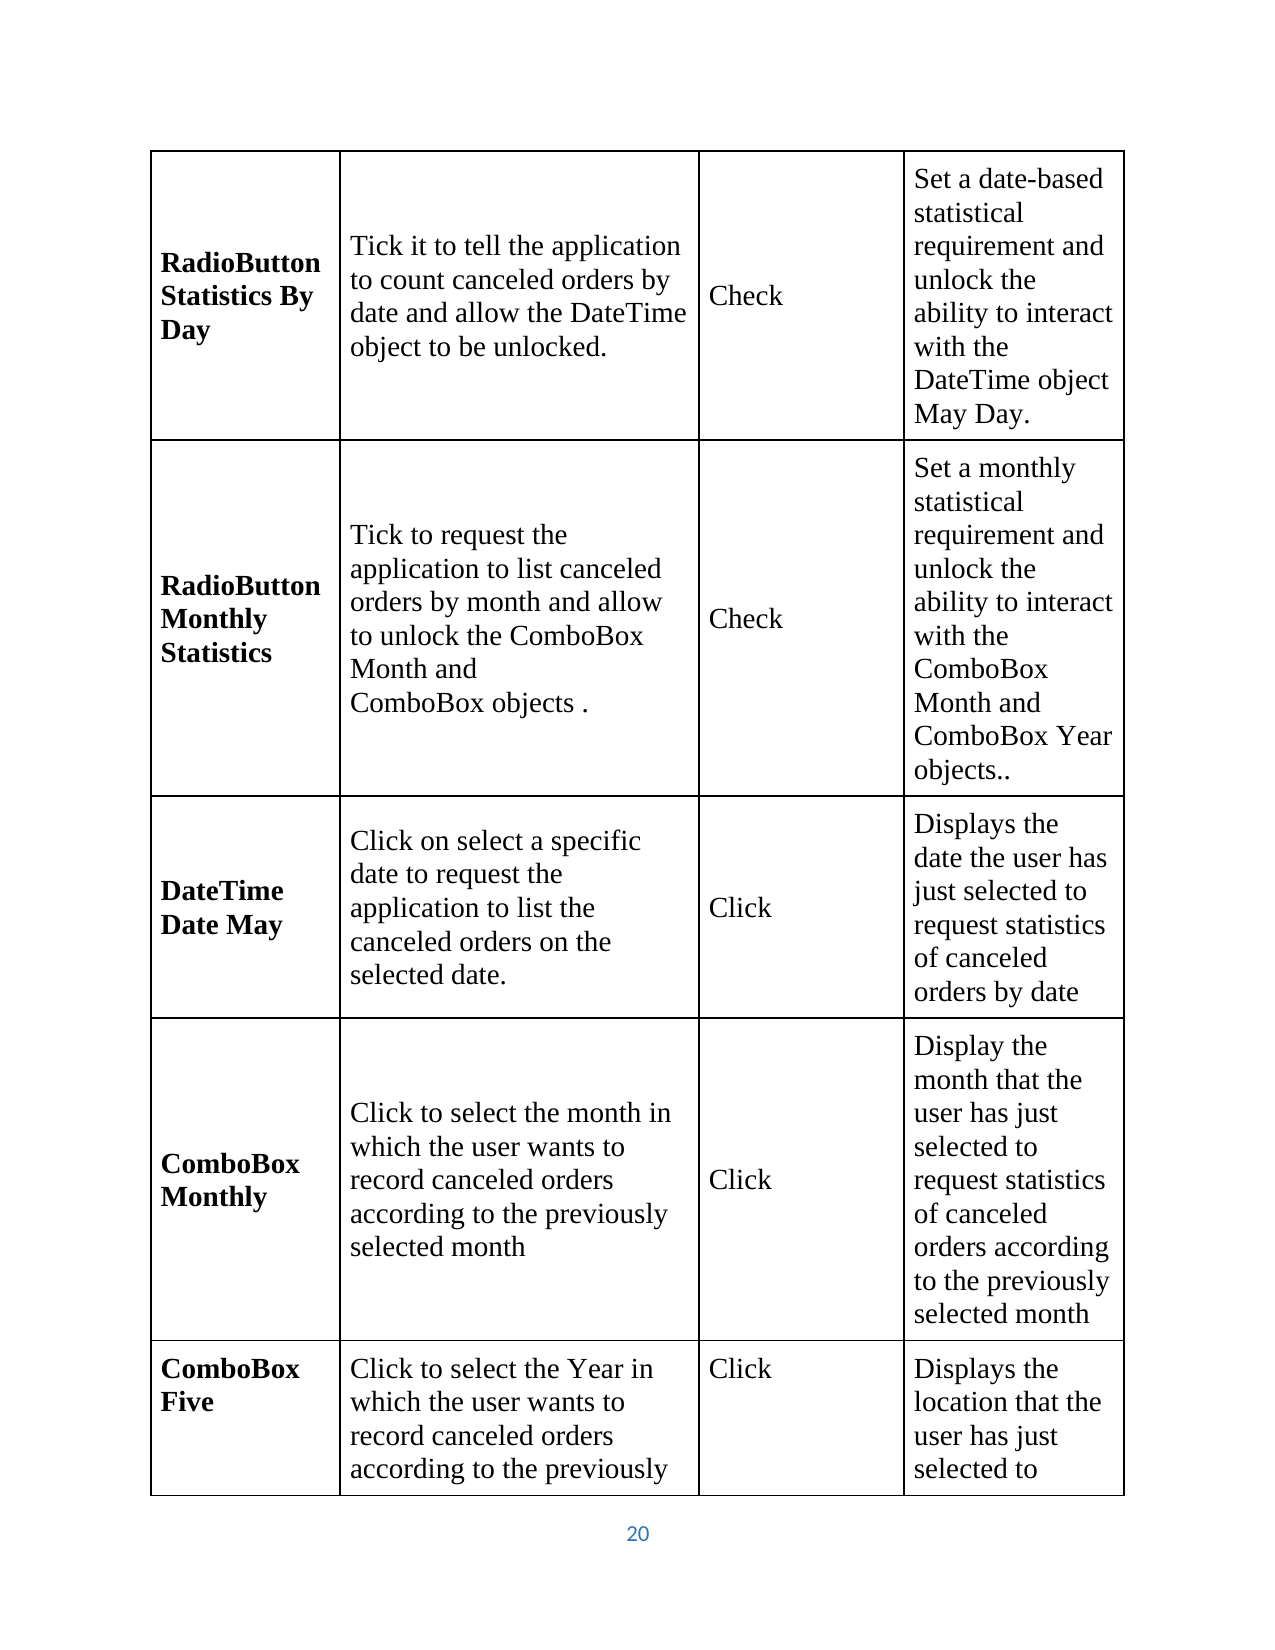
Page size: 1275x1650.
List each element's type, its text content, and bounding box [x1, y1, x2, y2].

table_cell Display the month that the user has just selected to request statistics of canceled orders according to the previously selected month [905, 1019, 1123, 1340]
table_cell Click [700, 1341, 903, 1495]
table_cell DateTime Date May [152, 797, 339, 1017]
table_cell Check [700, 152, 903, 439]
table_cell ComboBox Monthly [152, 1019, 339, 1340]
table_cell Displays the date the user has just selected to request statistics of canceled orders by date [905, 797, 1123, 1017]
table_cell Click to select the month in which the user wants to record canceled orders according to the previously selected month [341, 1019, 698, 1340]
table_cell Tick ​​it to tell the application to count canceled orders by date and allow the DateTime object to be unlocked. [341, 152, 698, 439]
table_cell Click [700, 1019, 903, 1340]
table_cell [341, 1341, 698, 1495]
table_cell Click on select a specific date to request the application to list the canceled orders on the selected date. [341, 797, 698, 1017]
table_cell Tick ​​to request the application to list canceled orders by month and allow to unlock the ComboBox Month and ComboBox objects . [341, 441, 698, 795]
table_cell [905, 1341, 1123, 1495]
table_cell Set a monthly statistical requirement and unlock the ability to interact with the ComboBox Month and ComboBox Year objects.. [905, 441, 1123, 795]
table_cell RadioButton Statistics By Day [152, 152, 339, 439]
table_cell Check [700, 441, 903, 795]
table_cell ComboBox Five [152, 1341, 339, 1495]
table_cell RadioButton Monthly Statistics [152, 441, 339, 795]
table_cell Set a date-based statistical requirement and unlock the ability to interact with the DateTime object May Day. [905, 152, 1123, 439]
table_cell Click [700, 797, 903, 1017]
